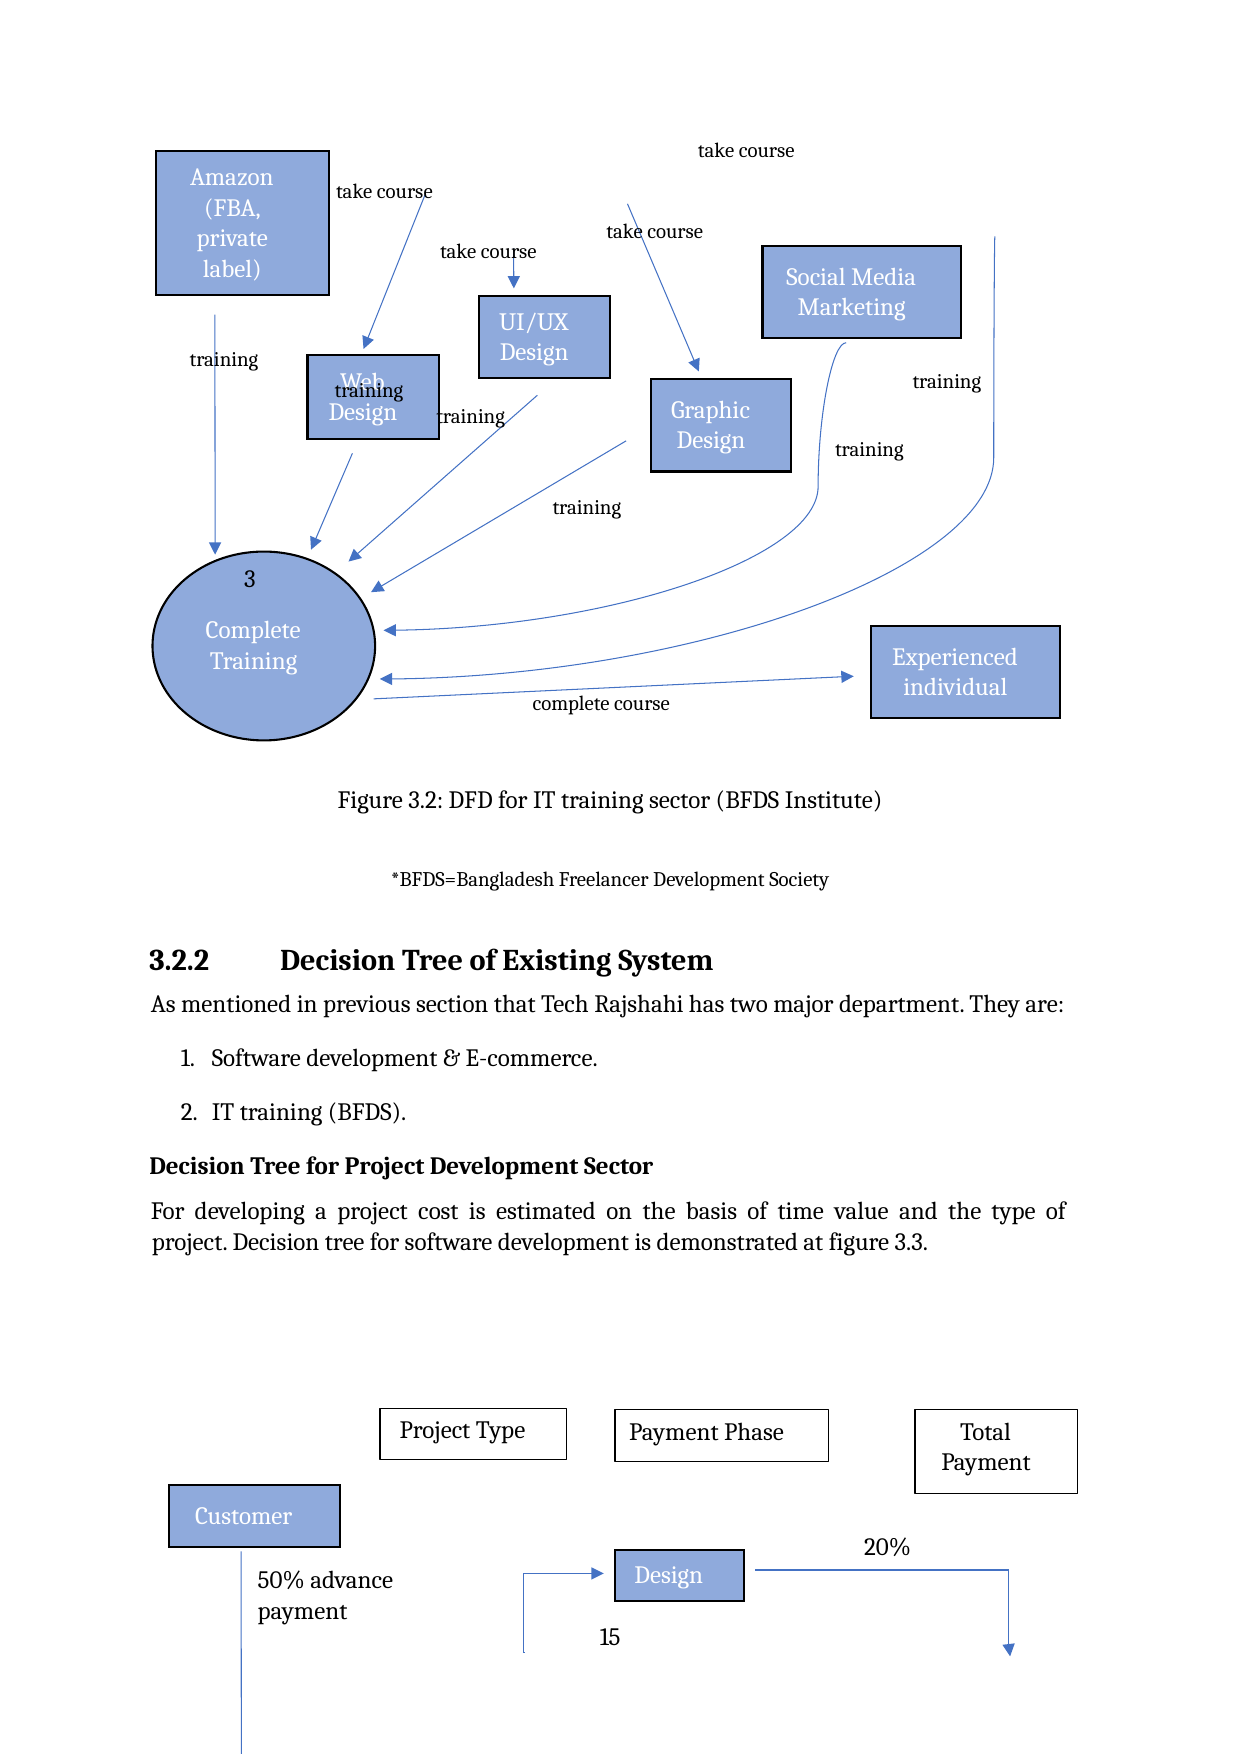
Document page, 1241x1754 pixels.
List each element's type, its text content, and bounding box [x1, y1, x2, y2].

list Software development & E-commerce. [181, 1044, 1068, 1073]
text *BFDS=Bangladesh Freelancer Development Society [162, 867, 1058, 891]
text As mentioned in previous section that Tech Rajshahi has two major department. They are: [151, 990, 1090, 1019]
text Figure 3.2: DFD for IT training sector (BFDS Institute) [162, 786, 1058, 815]
text For developing a project cost is estimated on the basis of time value and the type of project. Decision tree for software development is demonstrated at figure 3.3. [151, 1197, 1068, 1257]
subtitle 3.2.2 Decision Tree of Existing System [149, 943, 1069, 978]
subtitle Decision Tree for Project Development Sector [149, 1152, 1069, 1180]
list IT training (BFDS). [181, 1098, 1068, 1127]
